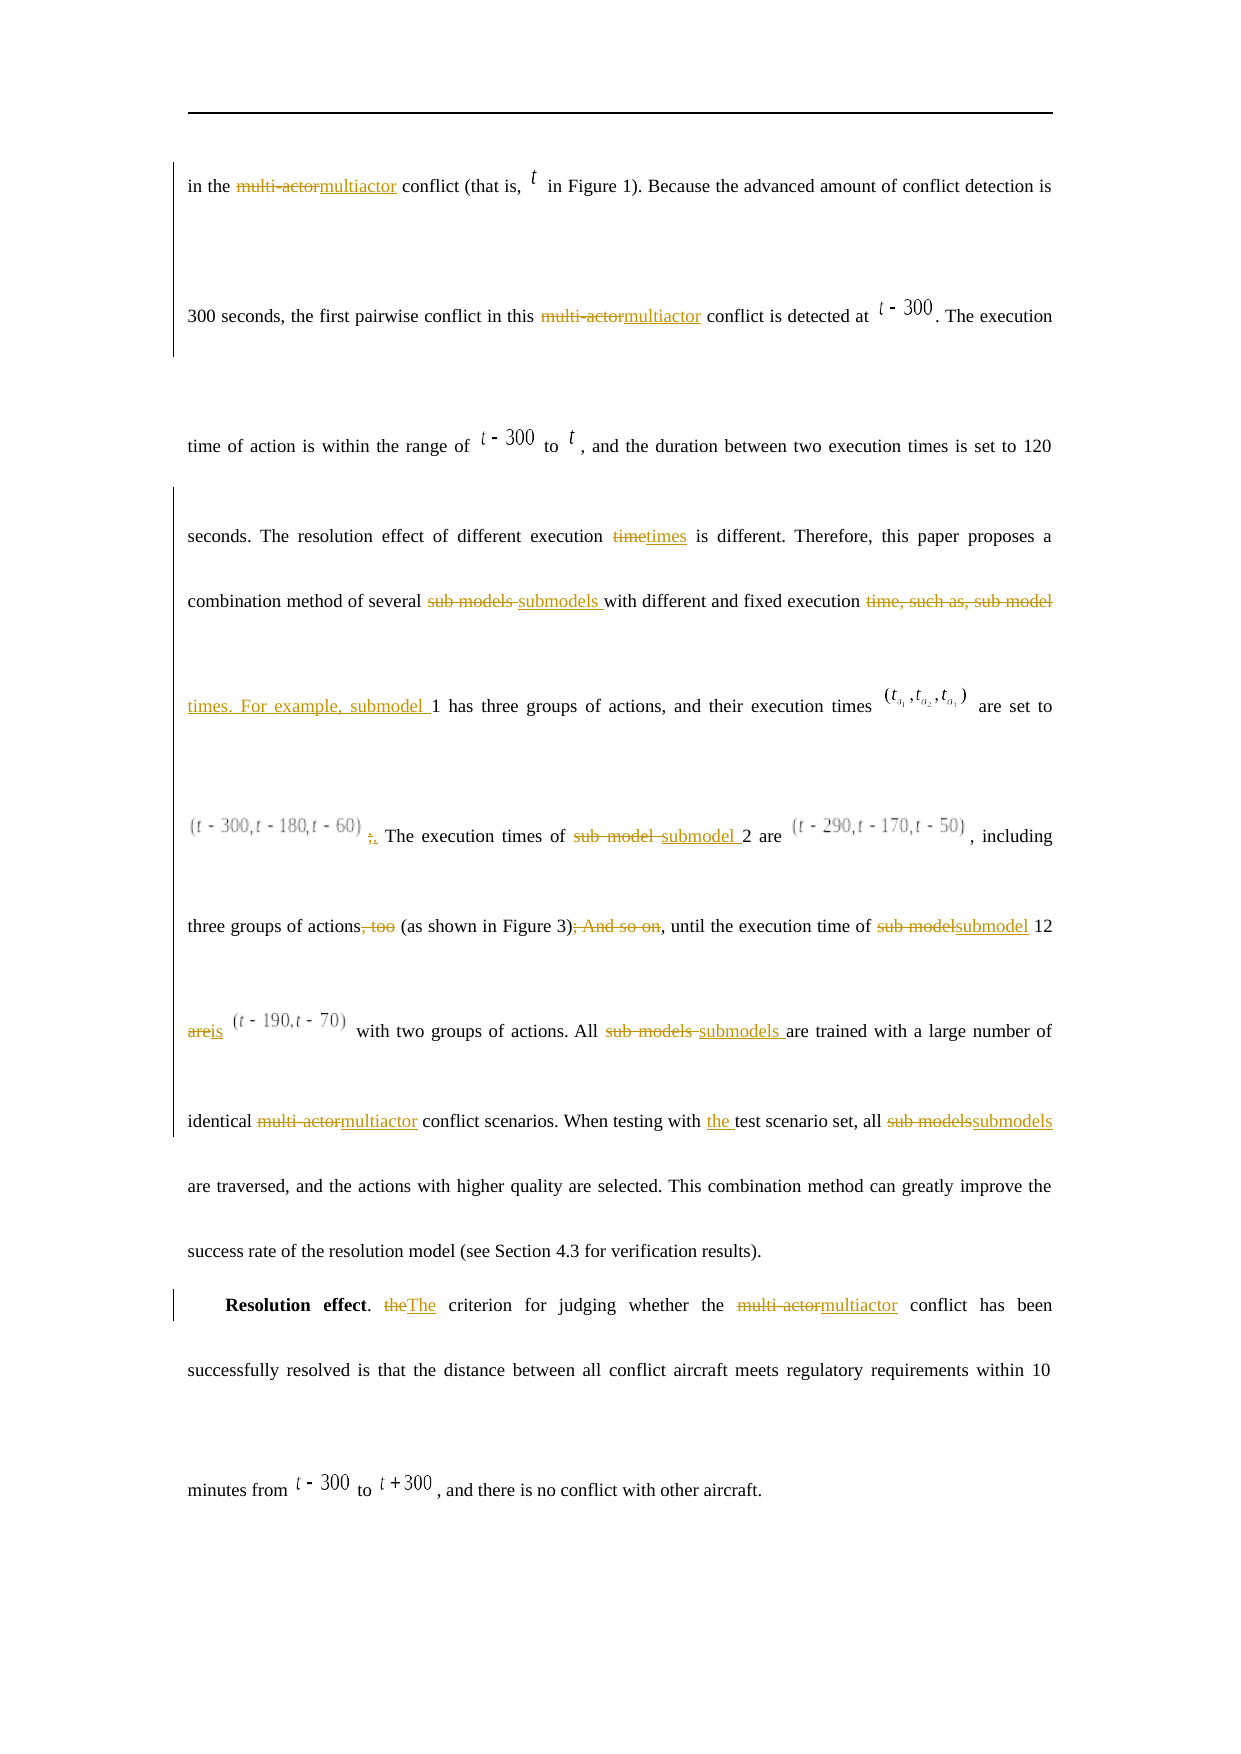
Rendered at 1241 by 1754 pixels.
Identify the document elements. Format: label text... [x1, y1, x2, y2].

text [187, 162, 1053, 1267]
text Resolution effect. criterion for judging whether the conflict has been successfully resolved is that the distance between all conflict aircraft meets regulatory requirements within 10 minutes from to , and there is no conflict with other aircraft. [187, 1288, 1053, 1516]
